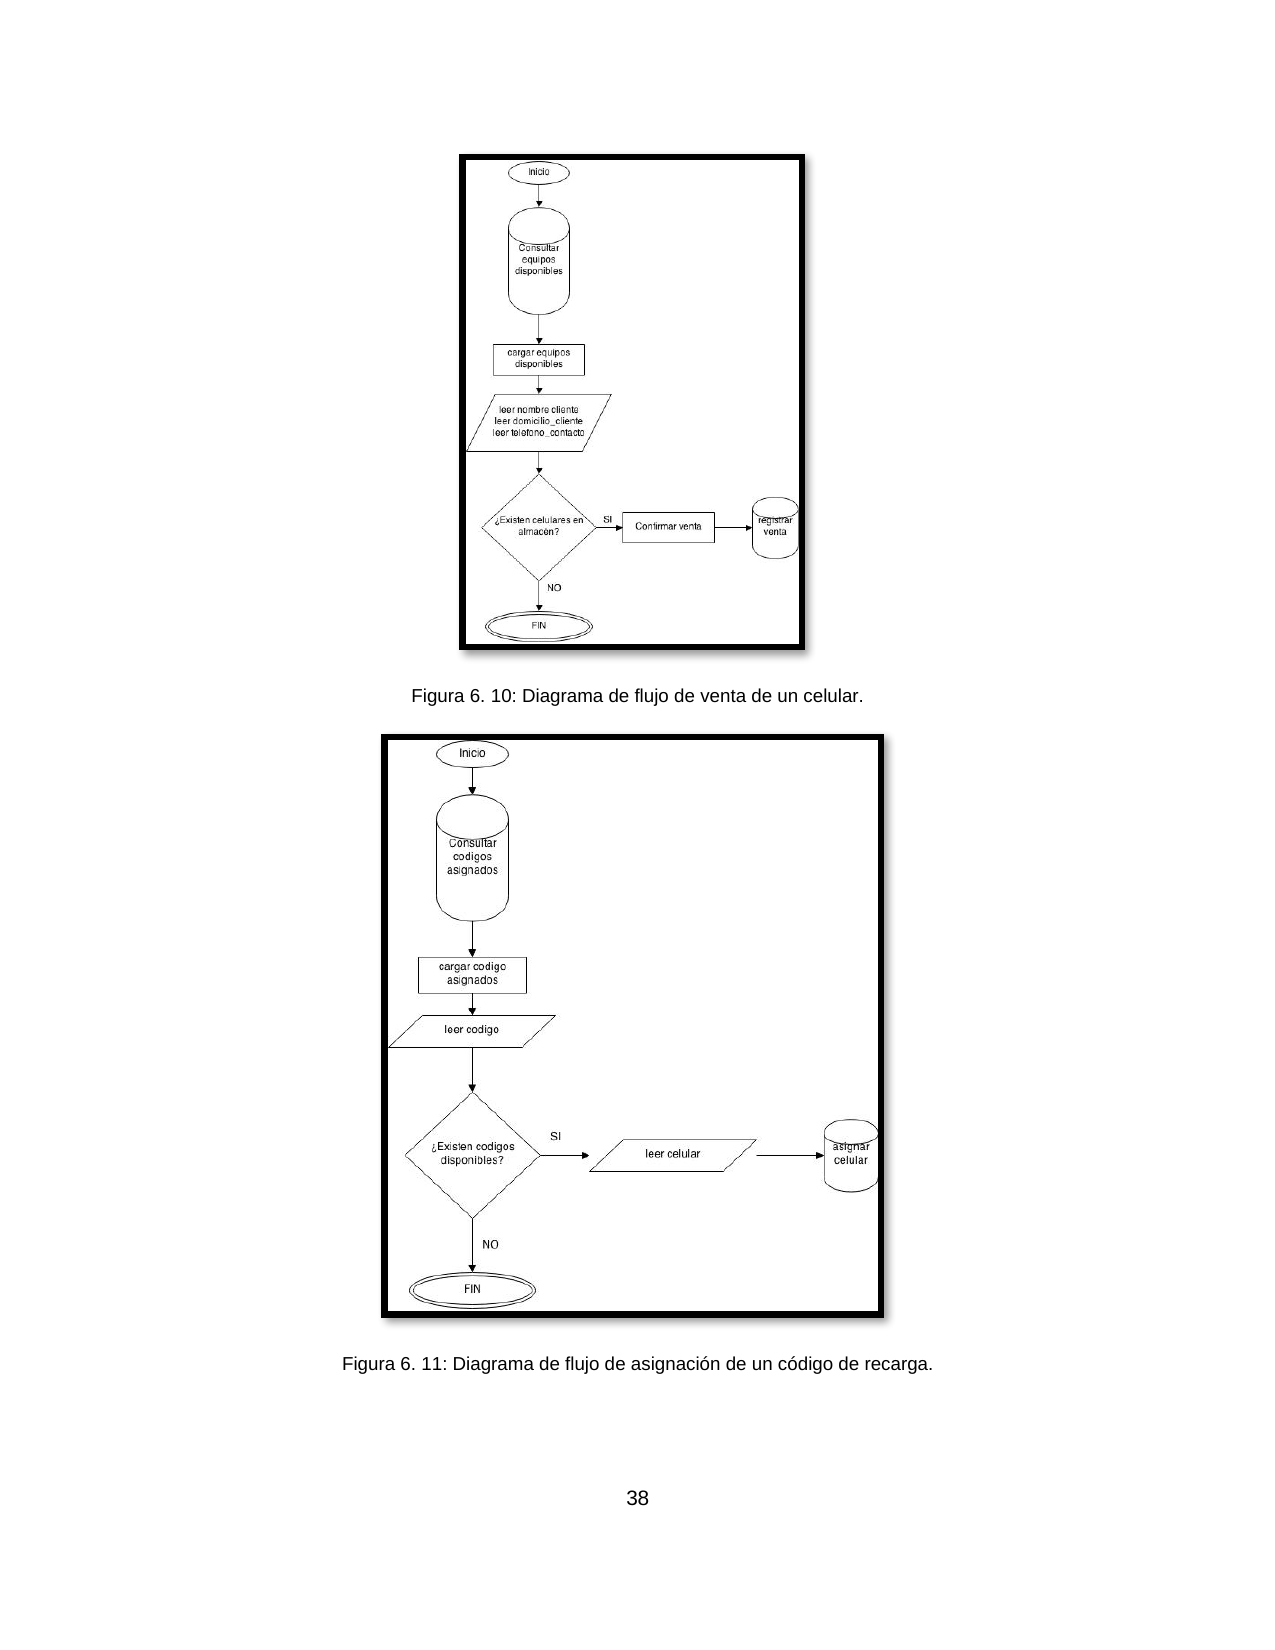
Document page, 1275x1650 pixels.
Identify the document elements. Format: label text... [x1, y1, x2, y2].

picture [466, 160, 799, 644]
picture [388, 740, 878, 1311]
